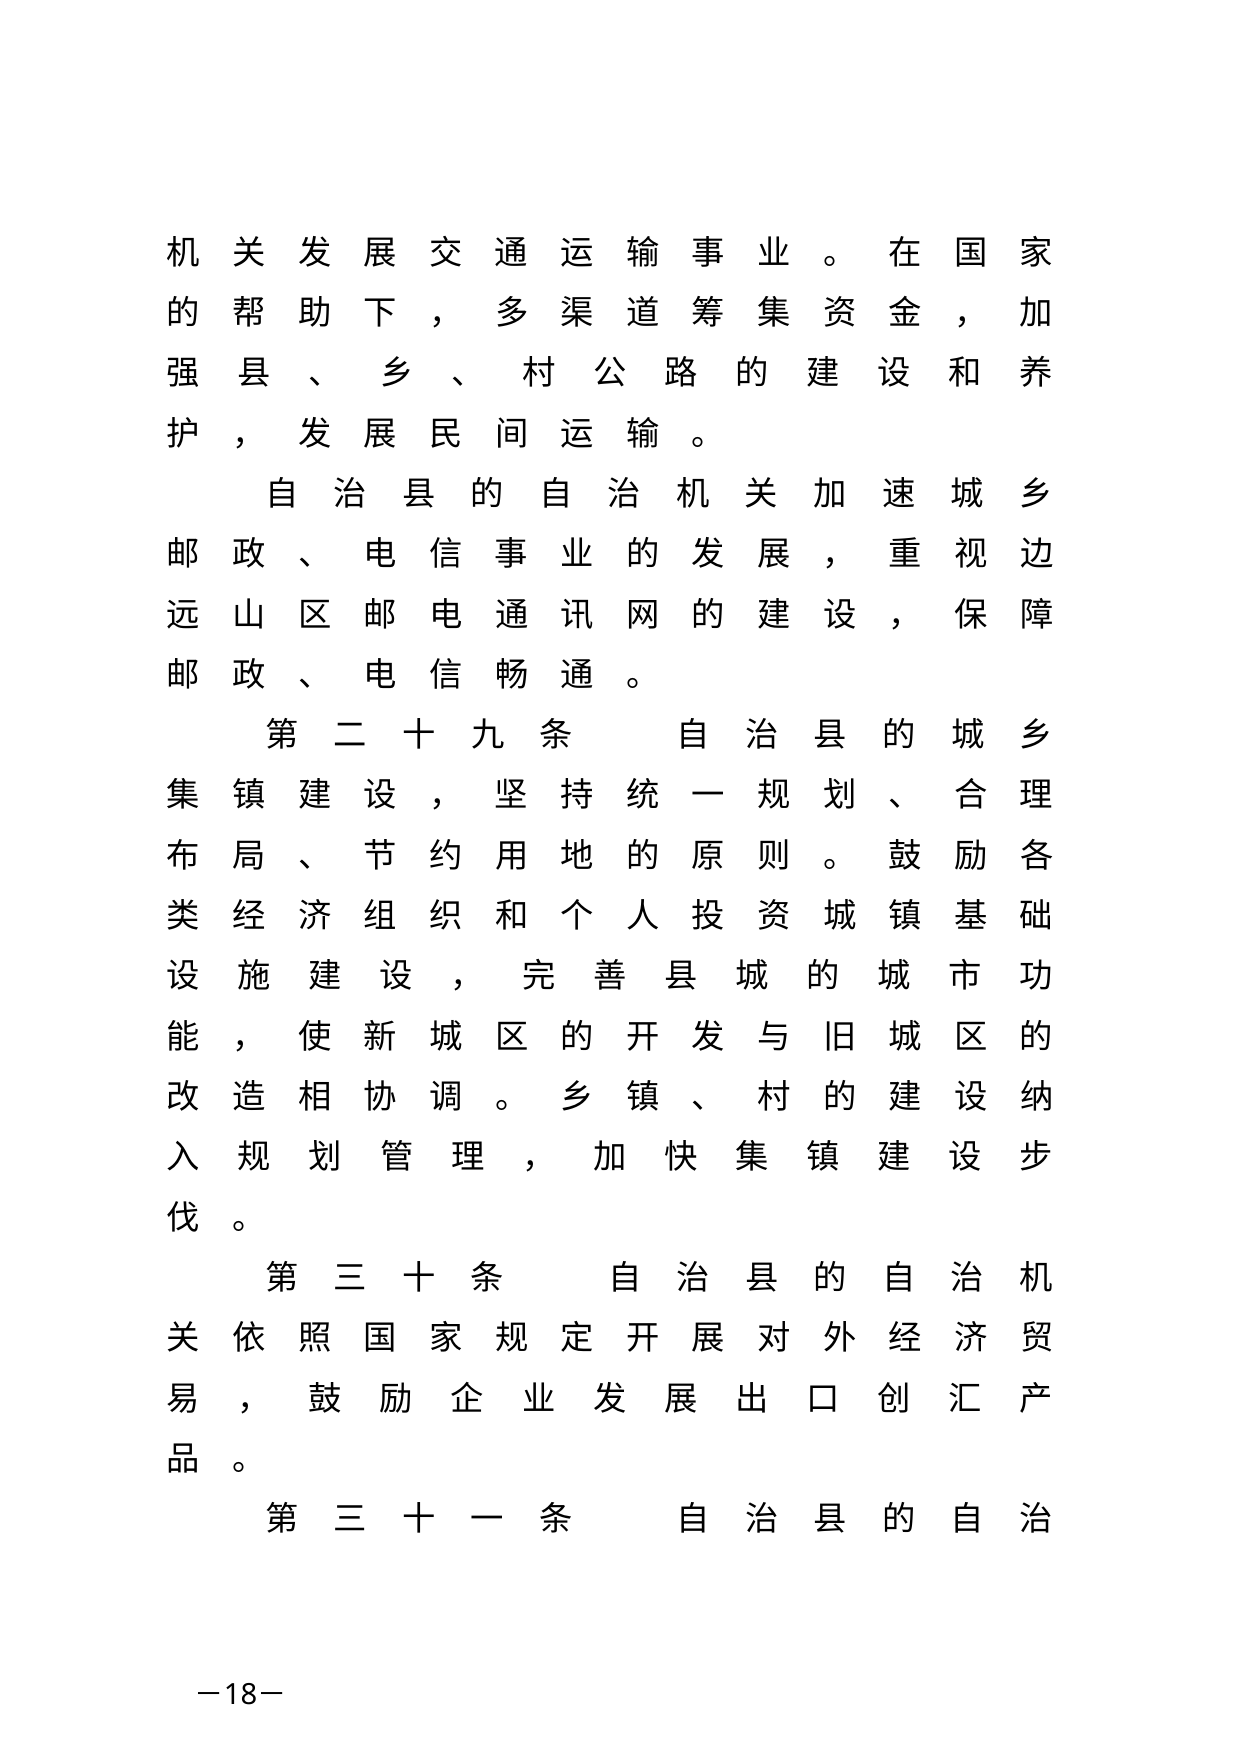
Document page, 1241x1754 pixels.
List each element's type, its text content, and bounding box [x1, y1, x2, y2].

text 第二十九条 自治县的城乡集镇建设，坚持统一规划、合理布局、节约用地的原则。鼓励各类经济组织和个人投资城镇基础设施建设，完善县城的城市功能，使新城区的开发与旧城区的改造相协调。乡镇、村的建设纳入规划管理，加快集镇建设步伐。 [167, 702, 1085, 1245]
text 自治县的自治机关加速城乡邮政、电信事业的发展，重视边远山区邮电通讯网的建设，保障邮政、电信畅通。 [167, 461, 1085, 702]
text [167, 219, 1085, 461]
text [167, 1486, 1085, 1546]
text 第三十条 自治县的自治机关依照国家规定开展对外经济贸易，鼓励企业发展出口创汇产品。 [167, 1245, 1085, 1486]
